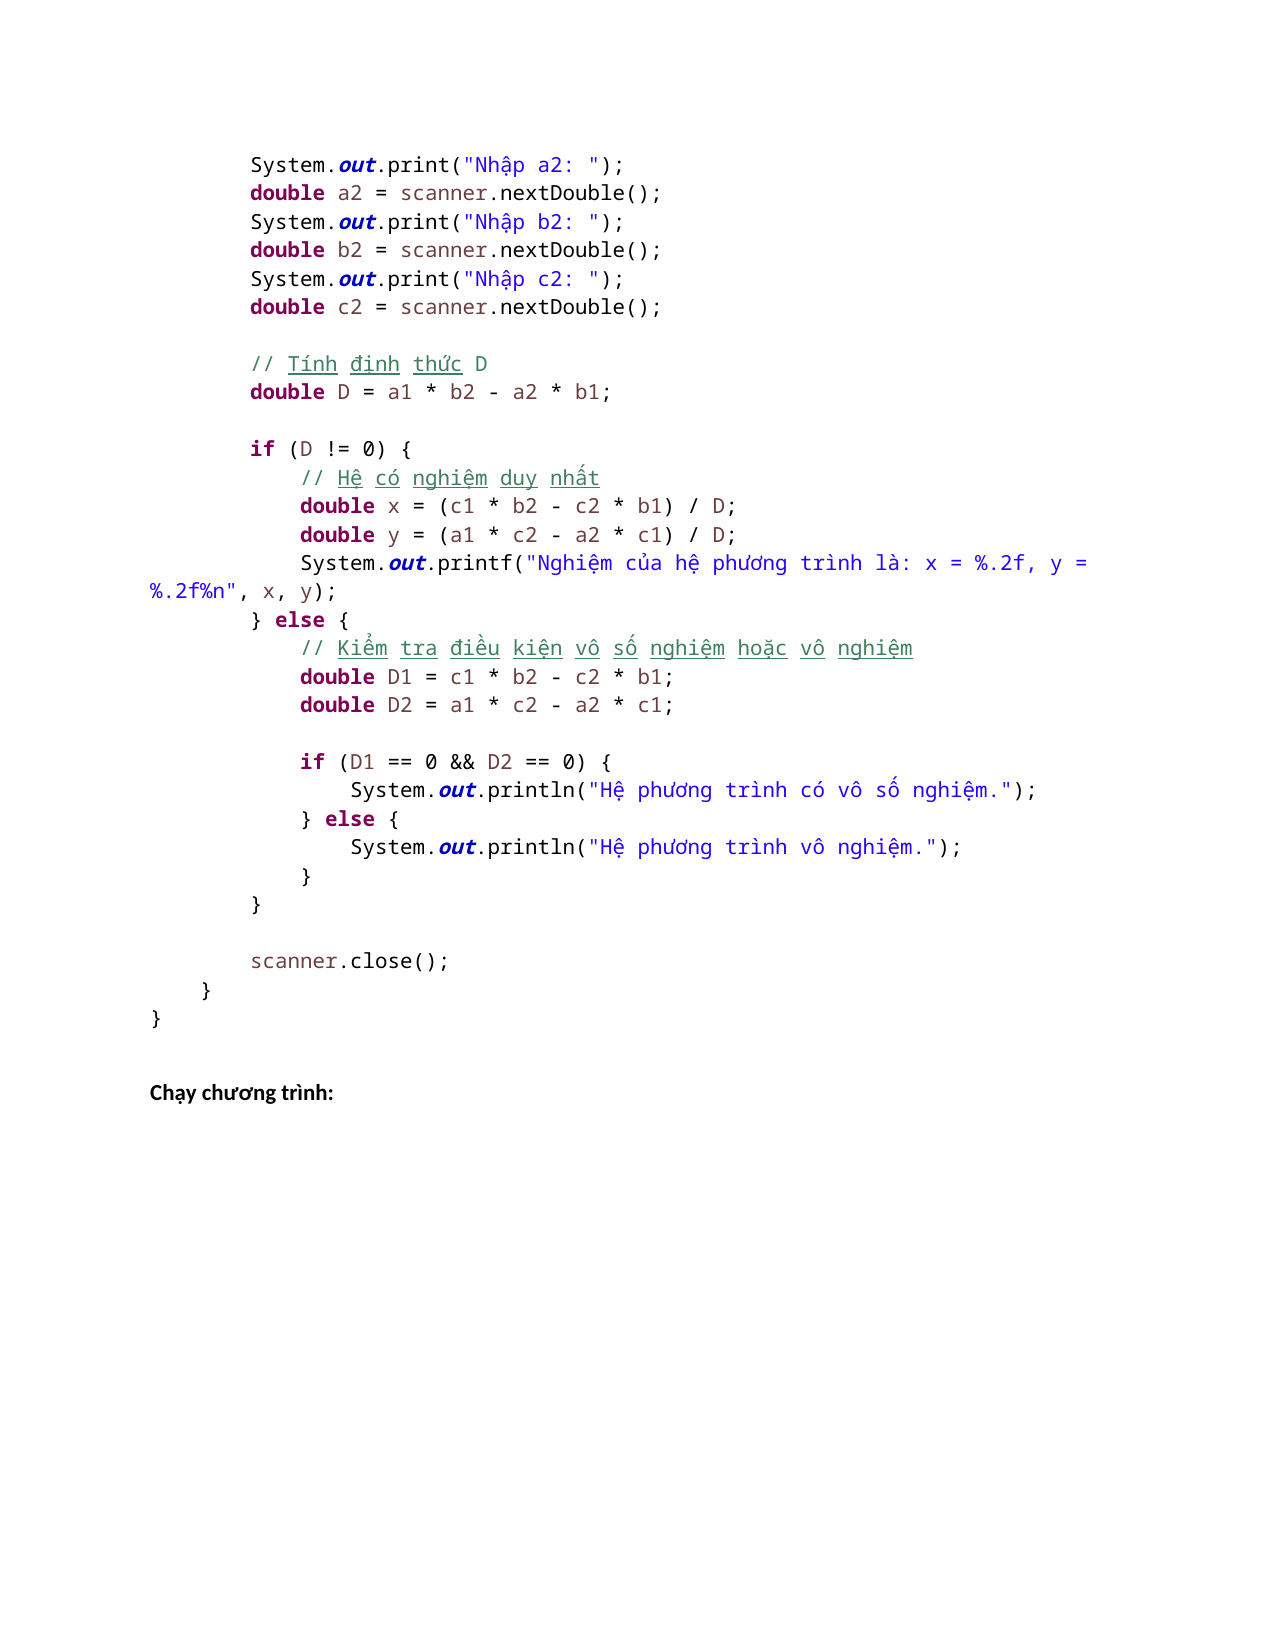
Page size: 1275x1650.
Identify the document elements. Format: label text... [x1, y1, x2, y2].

text double y = (a1 * c2 - a2 * c1) / D; [150, 520, 1125, 548]
text // Kiểm tra điều kiện vô số nghiệm hoặc vô nghiệm [150, 633, 1125, 662]
text } [150, 889, 1125, 918]
text double D2 = a1 * c2 - a2 * c1; [150, 690, 1125, 719]
text System.out.print("Nhập b2: "); [150, 207, 1125, 235]
text double b2 = scanner.nextDouble(); [150, 235, 1125, 264]
text // Hệ có nghiệm duy nhất [150, 463, 1125, 491]
text scanner.close(); [150, 946, 1125, 975]
text } [150, 975, 1125, 1003]
text if (D != 0) { [150, 434, 1125, 463]
text Chạy chương trình: [150, 1078, 1125, 1106]
text double D1 = c1 * b2 - c2 * b1; [150, 662, 1125, 690]
text System.out.print("Nhập a2: "); [150, 150, 1125, 178]
text double a2 = scanner.nextDouble(); [150, 178, 1125, 207]
text System.out.println("Hệ phương trình vô nghiệm."); [150, 832, 1125, 861]
text System.out.print("Nhập c2: "); [150, 264, 1125, 292]
text } [150, 861, 1125, 889]
text } else { [150, 804, 1125, 832]
text } [150, 1003, 1125, 1032]
text if (D1 == 0 && D2 == 0) { [150, 747, 1125, 776]
text double c2 = scanner.nextDouble(); [150, 292, 1125, 321]
text } else { [150, 605, 1125, 633]
text System.out.printf("Nghiệm của hệ phương trình là: x = %.2f, y = %.2f%n", x, y); [150, 548, 1125, 605]
text double D = a1 * b2 - a2 * b1; [150, 377, 1125, 406]
text System.out.println("Hệ phương trình có vô số nghiệm."); [150, 776, 1125, 804]
text double x = (c1 * b2 - c2 * b1) / D; [150, 491, 1125, 520]
text // Tính định thức D [150, 349, 1125, 377]
